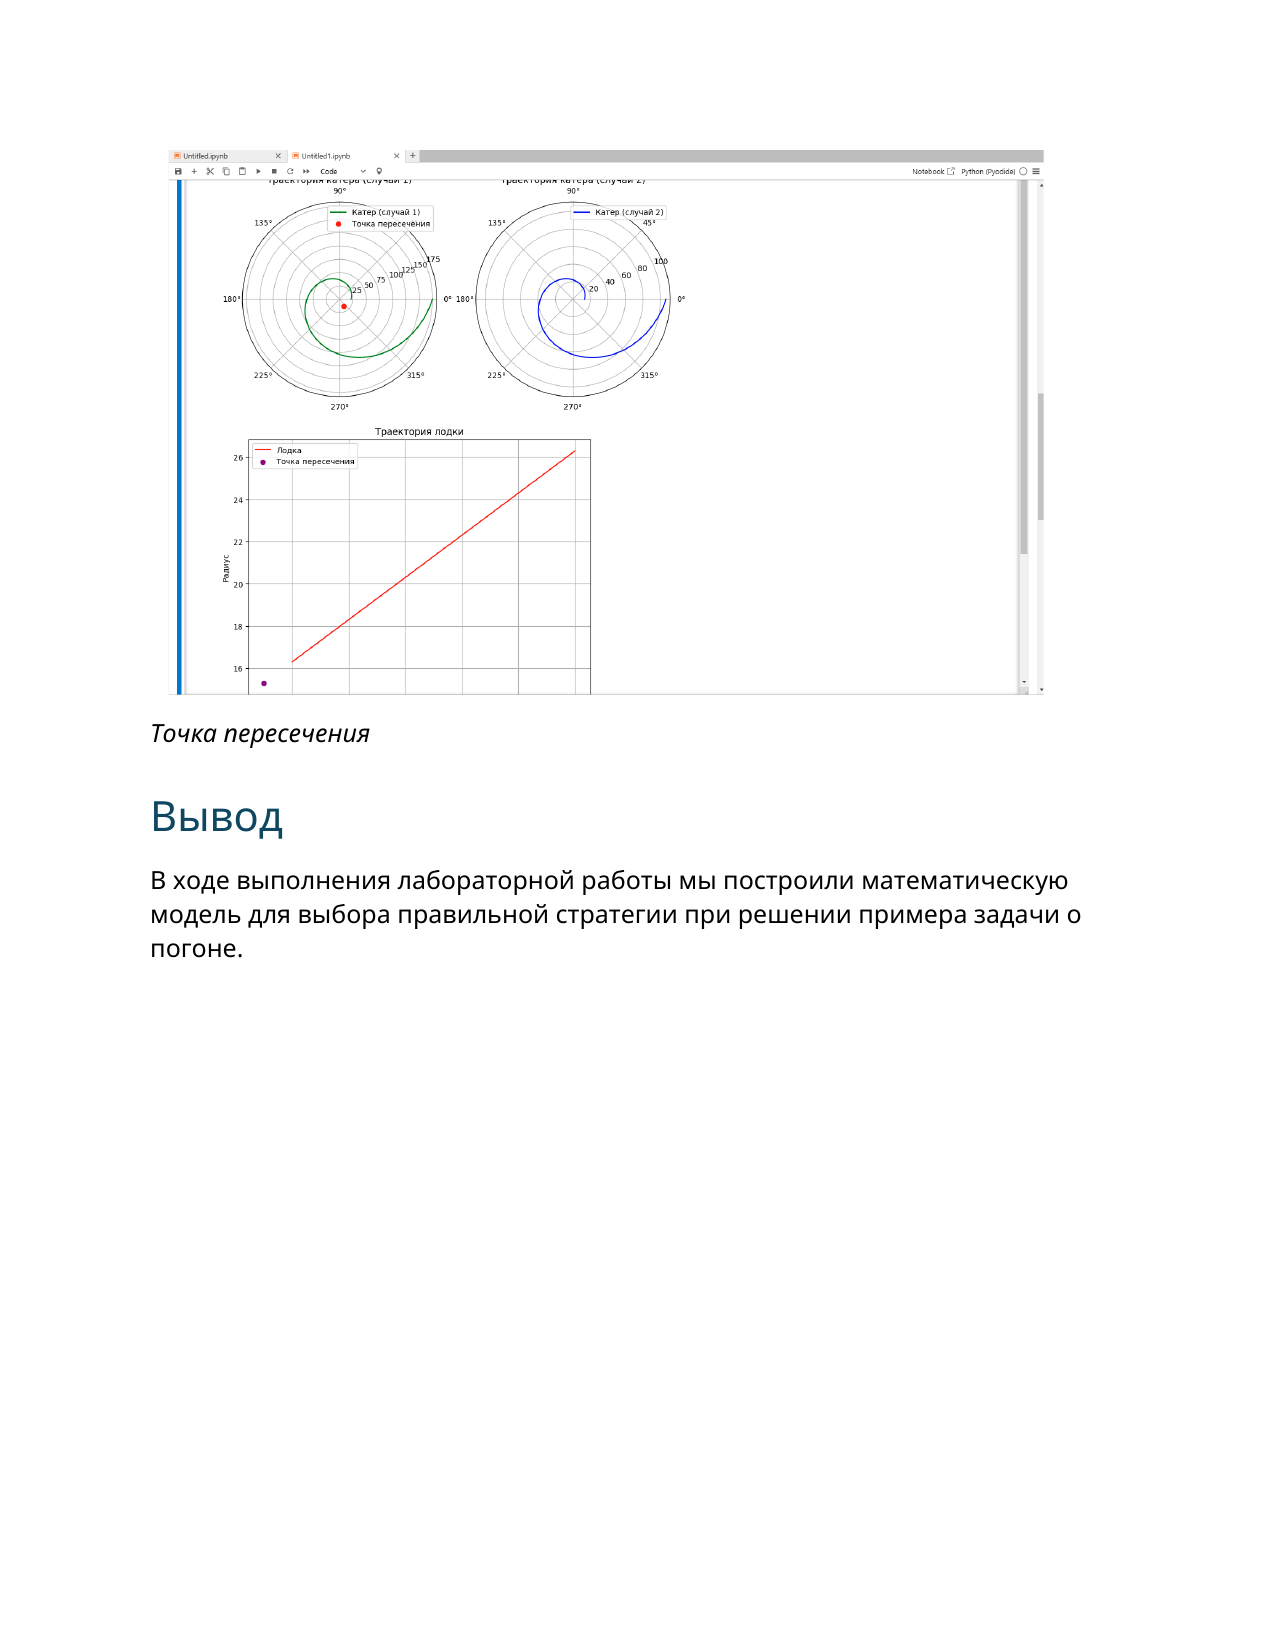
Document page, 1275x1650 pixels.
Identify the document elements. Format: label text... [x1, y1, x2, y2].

text Точка пересечения [150, 716, 1125, 749]
subtitle Вывод [150, 787, 1125, 844]
picture [168, 150, 1044, 695]
text В ходе выполнения лабораторной работы мы построили математическую модель для выбора правильной стратегии при решении примера задачи о погоне. [150, 863, 1125, 965]
